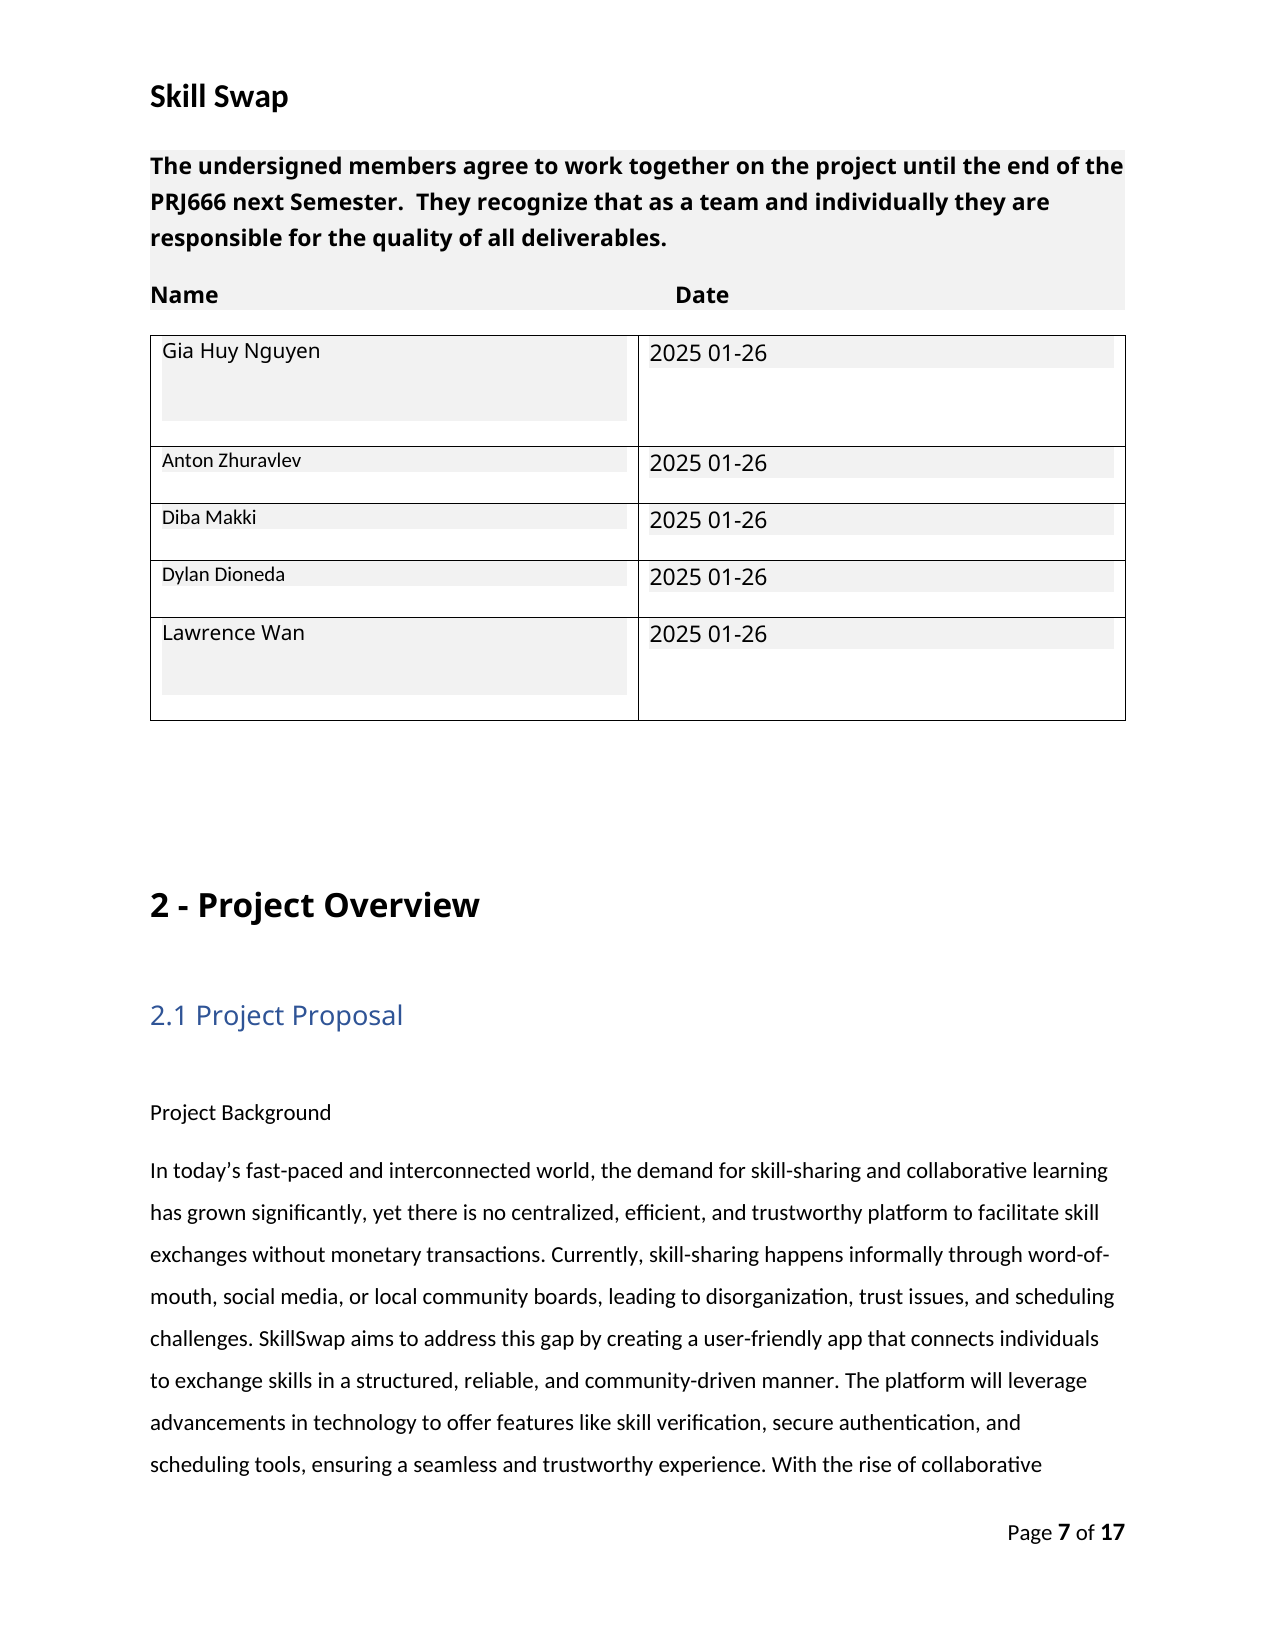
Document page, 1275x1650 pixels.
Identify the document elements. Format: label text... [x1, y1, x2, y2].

table_cell Lawrence Wan [151, 618, 638, 720]
table_header 2025 01-26 [639, 336, 1125, 446]
table_cell 2025 01-26 [639, 504, 1125, 560]
subtitle 2.1 Project Proposal [150, 997, 1125, 1033]
table_cell 2025 01-26 [639, 561, 1125, 617]
table_cell 2025 01-26 [639, 447, 1125, 503]
subtitle 2 - Project Overview [150, 882, 1125, 927]
table_cell Dylan Dioneda [151, 561, 638, 617]
table_cell Diba Makki [151, 504, 638, 560]
table_cell Anton Zhuravlev [151, 447, 638, 503]
text The undersigned members agree to work together on the project until the end of the PRJ666 next Semester. They recognize that as a team and individually they are responsible for the quality of all deliverables. [150, 150, 1125, 253]
table_cell 2025 01-26 [639, 618, 1125, 720]
text Name Date [150, 279, 1125, 310]
text Project Background [150, 1098, 1125, 1126]
table_header Gia Huy Nguyen [151, 336, 638, 446]
